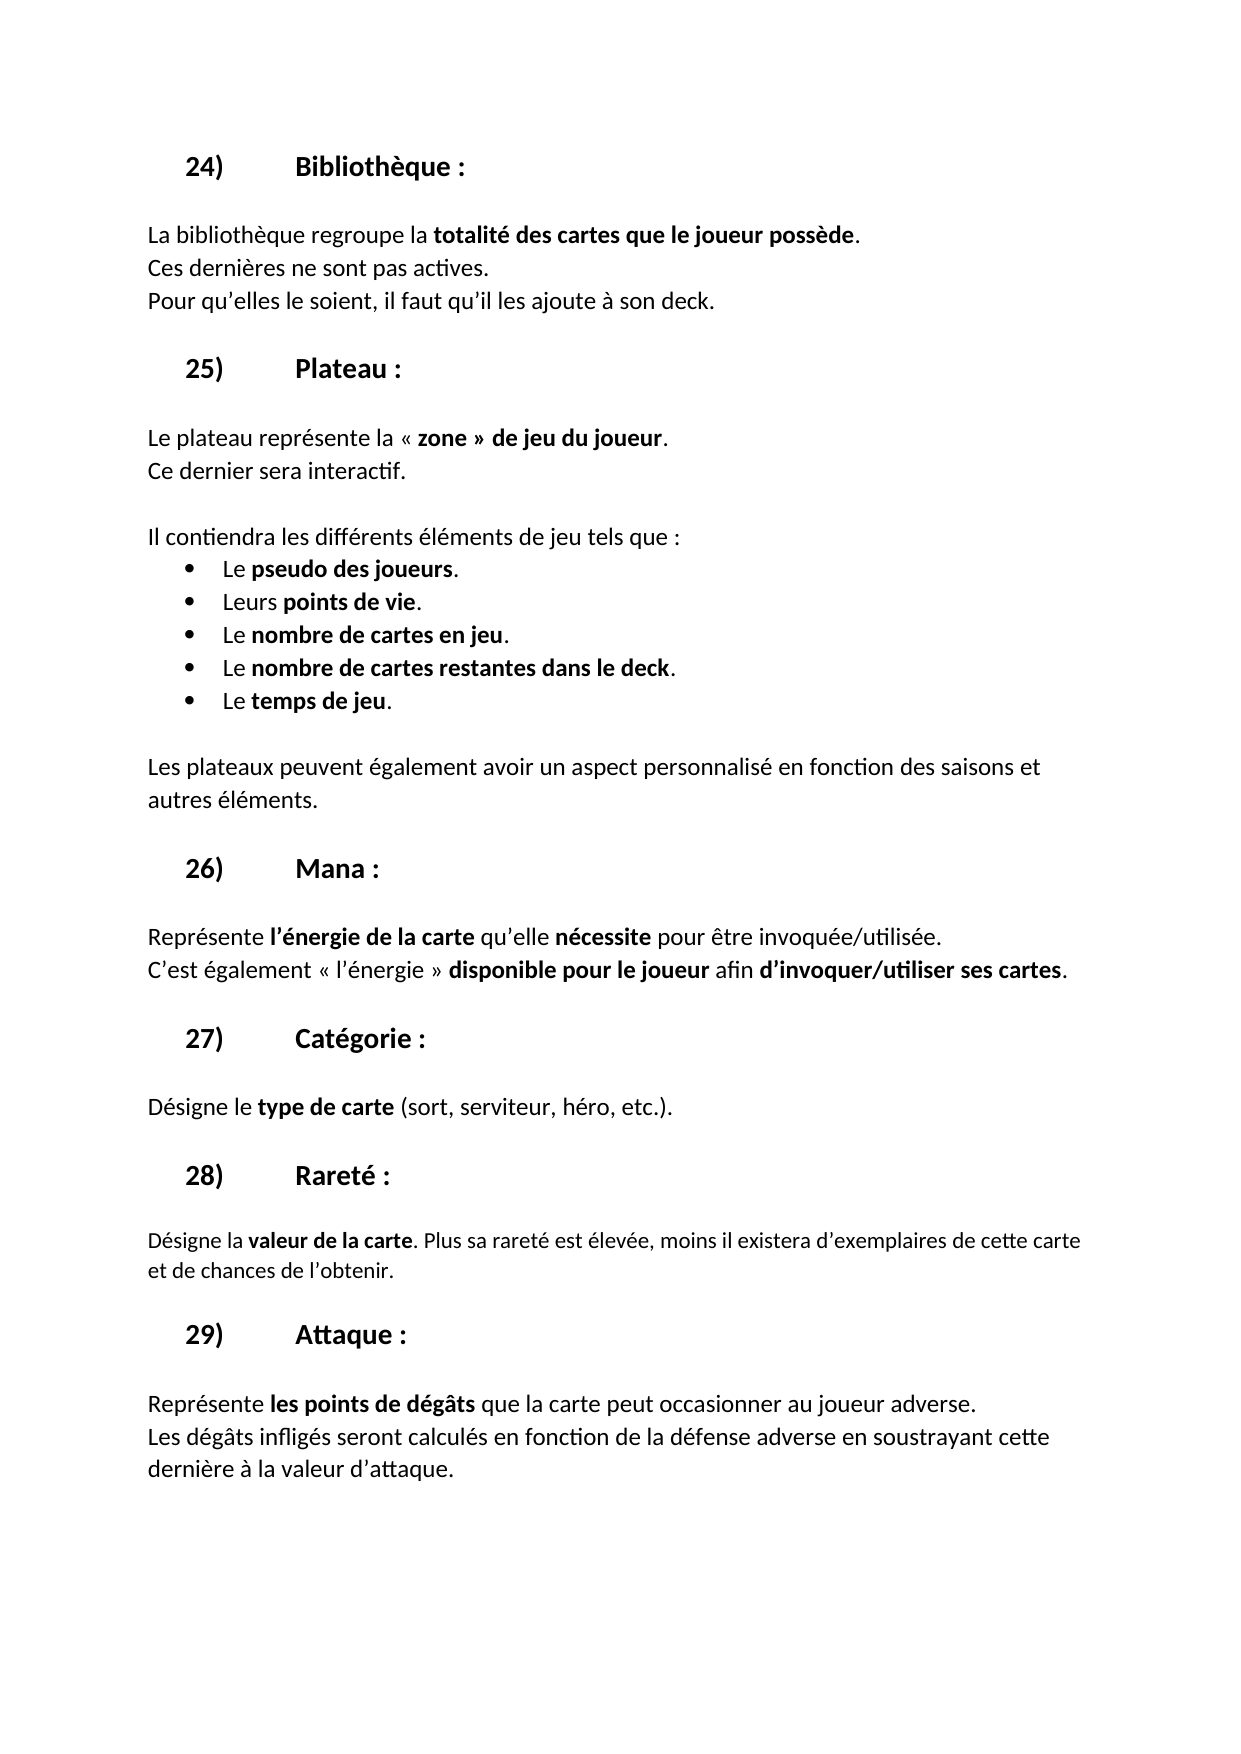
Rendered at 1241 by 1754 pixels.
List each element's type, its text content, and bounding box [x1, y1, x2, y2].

text Il contiendra les différents éléments de jeu tels que : [148, 521, 1093, 551]
list Le nombre de cartes restantes dans le deck. [185, 652, 1093, 683]
text Bibliothèque : [185, 148, 1093, 183]
text Ces dernières ne sont pas actives. [148, 252, 1093, 282]
text Pour qu’elles le soient, il faut qu’il les ajoute à son deck. [148, 285, 1093, 315]
text Le plateau représente la « zone » de jeu du joueur. [148, 422, 1093, 452]
text Désigne le type de carte (sort, serviteur, héro, etc.). [148, 1091, 1093, 1122]
text C’est également « l’énergie » disponible pour le joueur afin d’invoquer/utiliser ses cartes. [148, 954, 1093, 985]
text Représente l’énergie de la carte qu’elle nécessite pour être invoquée/utilisée. [148, 921, 1093, 952]
text Mana : [185, 850, 1093, 886]
text Les dégâts infligés seront calculés en fonction de la défense adverse en soustrayant cette dernière à la valeur d’attaque. [148, 1421, 1093, 1484]
text Ce dernier sera interactif. [148, 455, 1093, 485]
text Plateau : [185, 351, 1093, 386]
text Rareté : [185, 1157, 1093, 1193]
list Le pseudo des joueurs. [185, 554, 1093, 584]
list Le temps de jeu. [185, 685, 1093, 716]
text Désigne la valeur de la carte. Plus sa rareté est élevée, moins il existera d’exemplaires de cette carte et de chances de l’obtenir. [148, 1226, 1093, 1284]
text Catégorie : [185, 1020, 1093, 1056]
text Représente les points de dégâts que la carte peut occasionner au joueur adverse. [148, 1388, 1093, 1418]
text La bibliothèque regroupe la totalité des cartes que le joueur possède. [148, 219, 1093, 249]
list Le nombre de cartes en jeu. [185, 619, 1093, 650]
text Les plateaux peuvent également avoir un aspect personnalisé en fonction des saisons et autres éléments. [148, 751, 1093, 814]
text Attaque : [185, 1316, 1093, 1352]
list Leurs points de vie. [185, 587, 1093, 617]
